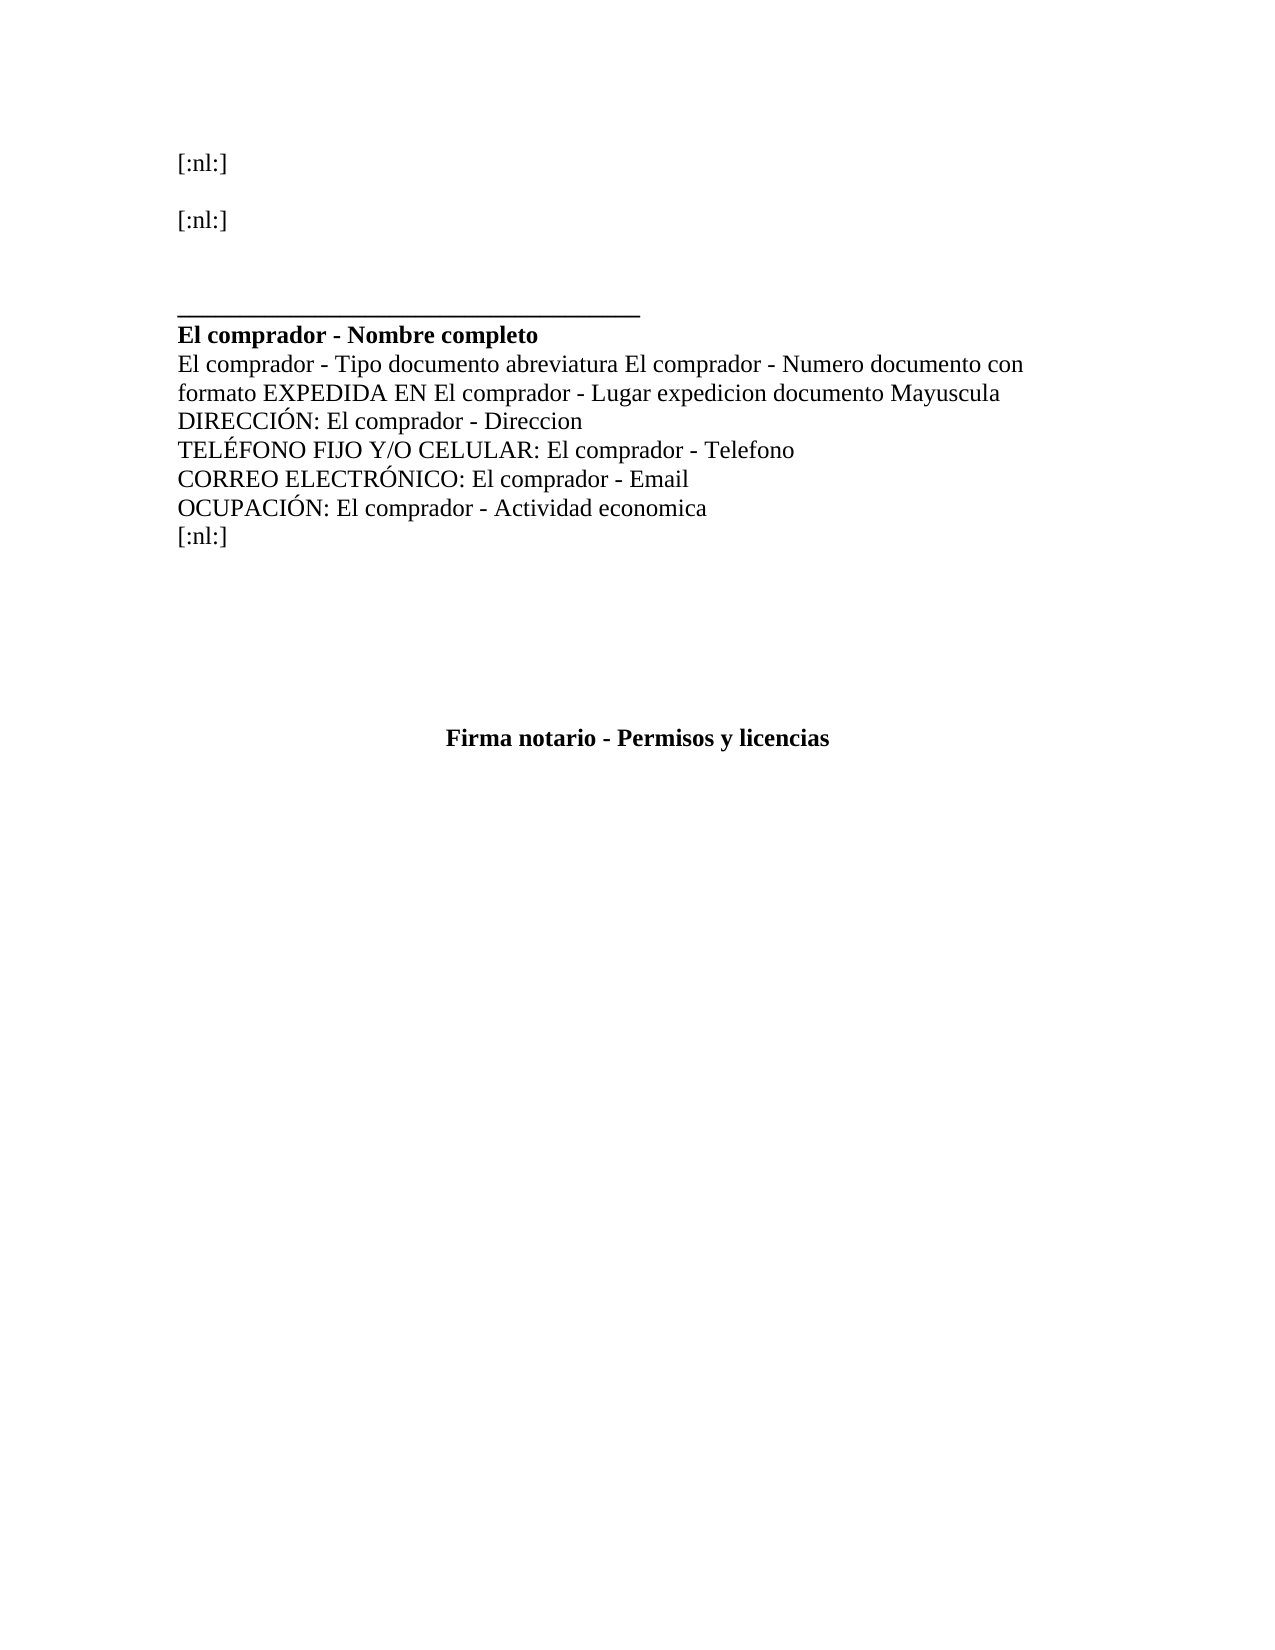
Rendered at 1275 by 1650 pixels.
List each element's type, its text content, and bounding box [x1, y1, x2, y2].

text Firma notario - Permisos y licencias [177, 723, 1098, 751]
text [:nl:] [177, 205, 1098, 234]
text [:nl:] [177, 148, 1098, 176]
text _____________________________________ [177, 291, 1098, 320]
text CORREO ELECTRÓNICO: El comprador - Email [177, 464, 1098, 493]
text El comprador - Tipo documento abreviatura El comprador - Numero documento con formato EXPEDIDA EN El comprador - Lugar expedicion documento Mayuscula [177, 349, 1098, 406]
text TELÉFONO FIJO Y/O CELULAR: El comprador - Telefono [177, 435, 1098, 464]
text OCUPACIÓN: El comprador - Actividad economica [177, 493, 1098, 521]
text DIRECCIÓN: El comprador - Direccion [177, 406, 1098, 435]
text [:nl:] [177, 521, 1098, 550]
text El comprador - Nombre completo [177, 320, 1098, 349]
